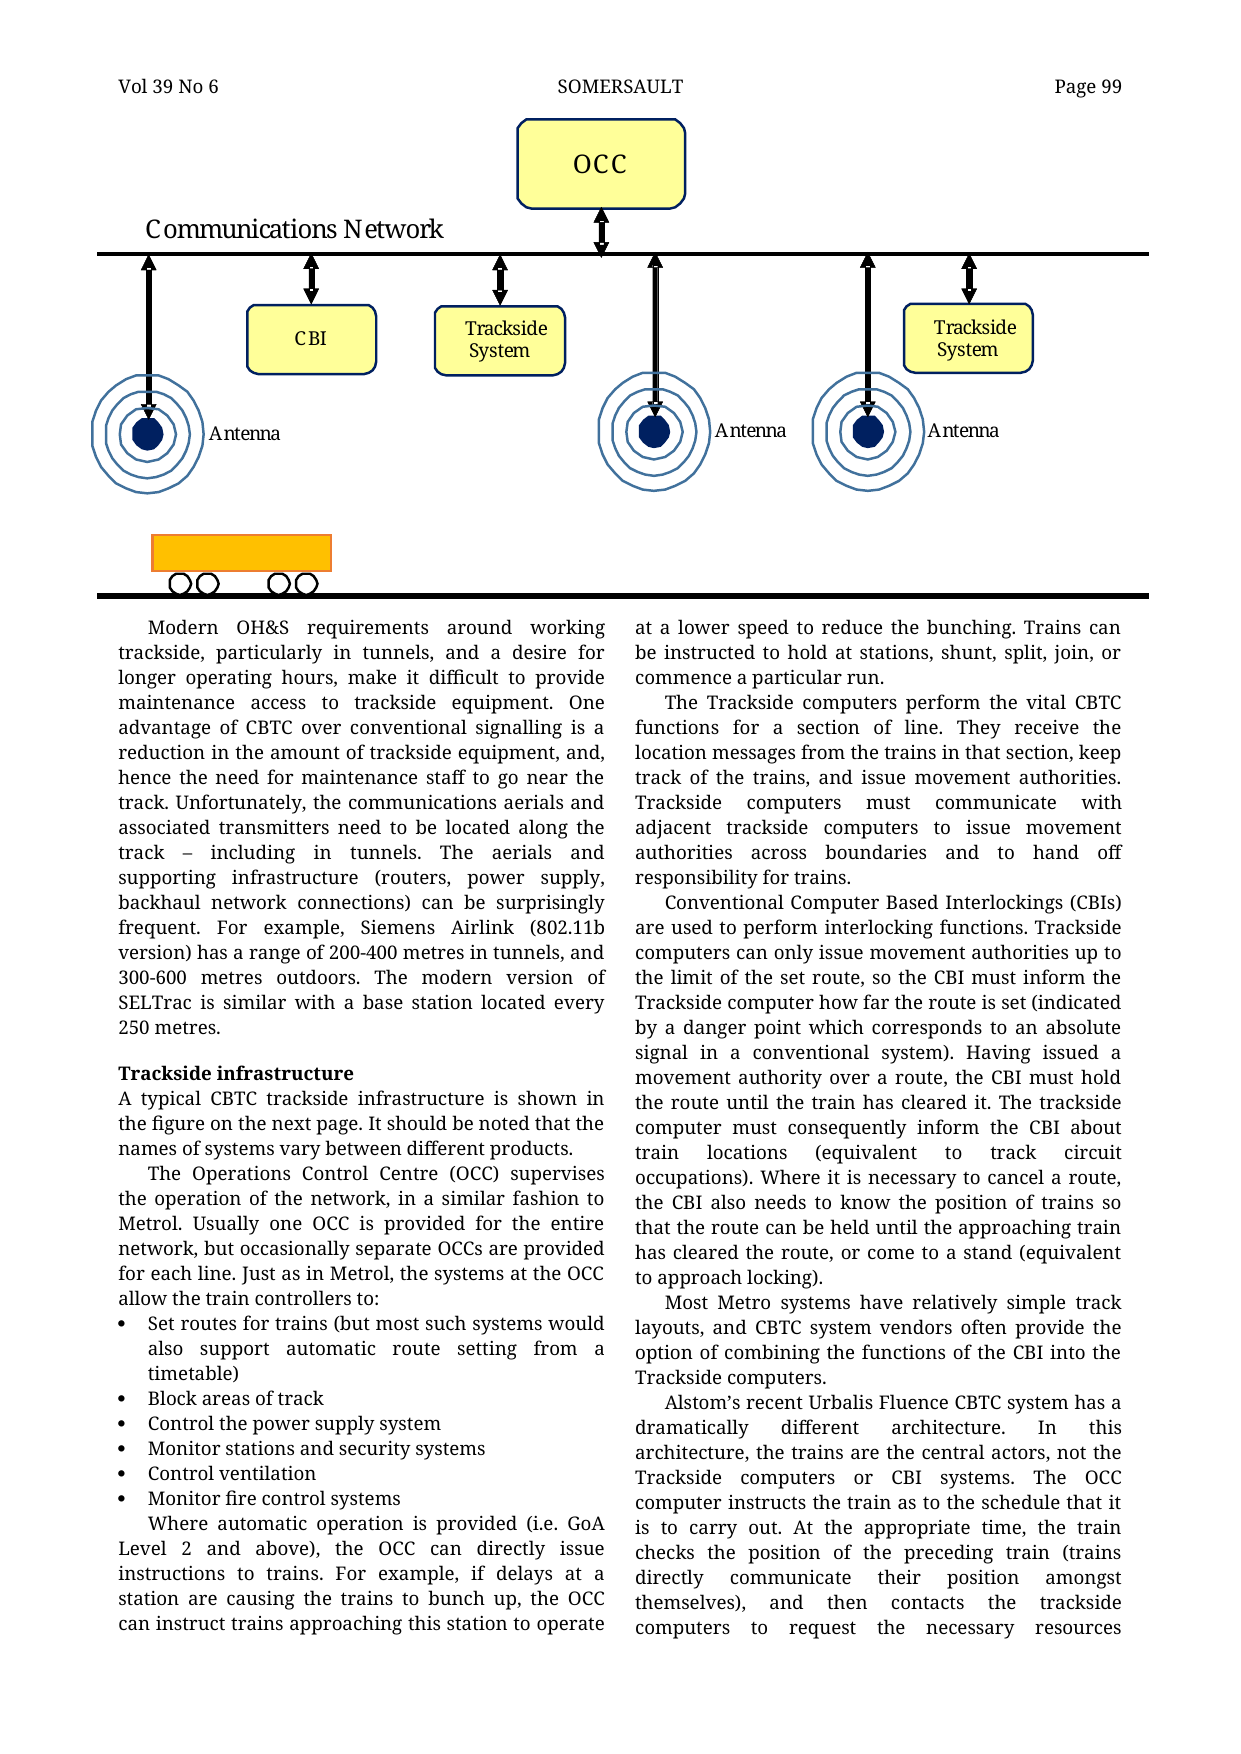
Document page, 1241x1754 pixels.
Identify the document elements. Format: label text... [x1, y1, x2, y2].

text Where automatic operation is provided (i.e. GoA Level 2 and above), the OCC can directly issue instructions to trains. For example, if delays at a station are causing the trains to bunch up, the OCC can instruct trains approaching this station to operate at a lower speed to reduce the bunching. Trains can be instructed to hold at stations, shunt, split, join, or commence a particular run. [118, 1510, 605, 1635]
text Where automatic operation is provided (i.e. GoA Level 2 and above), the OCC can directly issue instructions to trains. For example, if delays at a station are causing the trains to bunch up, the OCC can instruct trains approaching this station to operate at a lower speed to reduce the bunching. Trains can be instructed to hold at stations, shunt, split, join, or commence a particular run. [635, 118, 1122, 252]
text A typical CBTC trackside infrastructure is shown in the figure on the next page. It should be noted that the names of systems vary between different products. [118, 1085, 605, 1160]
text Modern OH&S requirements around working trackside, particularly in tunnels, and a desire for longer operating hours, make it difficult to provide maintenance access to trackside equipment. One advantage of CBTC over conventional signalling is a reduction in the amount of trackside equipment, and, hence the need for maintenance staff to go near the track. Unfortunately, the communications aerials and associated transmitters need to be located along the track – including in tunnels. The aerials and supporting infrastructure (routers, power supply, backhaul network connections) can be surprisingly frequent. For example, Siemens Airlink (802.11b version) has a range of 200-400 metres in tunnels, and 300-600 metres outdoors. The modern version of SELTrac is similar with a base station located every 250 metres. [118, 256, 605, 593]
text Most Metro systems have relatively simple track layouts, and CBTC system vendors often provide the option of combining the functions of the CBI into the Trackside computers. [635, 1289, 1122, 1389]
text Where automatic operation is provided (i.e. GoA Level 2 and above), the OCC can directly issue instructions to trains. For example, if delays at a station are causing the trains to bunch up, the OCC can instruct trains approaching this station to operate at a lower speed to reduce the bunching. Trains can be instructed to hold at stations, shunt, split, join, or commence a particular run. [635, 599, 1122, 689]
text Modern OH&S requirements around working trackside, particularly in tunnels, and a desire for longer operating hours, make it difficult to provide maintenance access to trackside equipment. One advantage of CBTC over conventional signalling is a reduction in the amount of trackside equipment, and, hence the need for maintenance staff to go near the track. Unfortunately, the communications aerials and associated transmitters need to be located along the track – including in tunnels. The aerials and supporting infrastructure (routers, power supply, backhaul network connections) can be surprisingly frequent. For example, Siemens Airlink (802.11b version) has a range of 200-400 metres in tunnels, and 300-600 metres outdoors. The modern version of SELTrac is similar with a base station located every 250 metres. [118, 118, 599, 252]
text The Operations Control Centre (OCC) supervises the operation of the network, in a similar fashion to Metrol. Usually one OCC is provided for the entire network, but occasionally separate OCCs are provided for each line. Just as in Metrol, the systems at the OCC allow the train controllers to: [118, 1160, 605, 1310]
text Modern OH&S requirements around working trackside, particularly in tunnels, and a desire for longer operating hours, make it difficult to provide maintenance access to trackside equipment. One advantage of CBTC over conventional signalling is a reduction in the amount of trackside equipment, and, hence the need for maintenance staff to go near the track. Unfortunately, the communications aerials and associated transmitters need to be located along the track – including in tunnels. The aerials and supporting infrastructure (routers, power supply, backhaul network connections) can be surprisingly frequent. For example, Siemens Airlink (802.11b version) has a range of 200-400 metres in tunnels, and 300-600 metres outdoors. The modern version of SELTrac is similar with a base station located every 250 metres. [118, 599, 605, 1039]
list Block areas of track [118, 1385, 605, 1410]
subtitle Trackside infrastructure [118, 1060, 605, 1085]
list Control ventilation [118, 1460, 605, 1485]
list Monitor stations and security systems [118, 1435, 605, 1460]
text Where automatic operation is provided (i.e. GoA Level 2 and above), the OCC can directly issue instructions to trains. For example, if delays at a station are causing the trains to bunch up, the OCC can instruct trains approaching this station to operate at a lower speed to reduce the bunching. Trains can be instructed to hold at stations, shunt, split, join, or commence a particular run. [635, 256, 1122, 593]
text Conventional Computer Based Interlockings (CBIs) are used to perform interlocking functions. Trackside computers can only issue movement authorities up to the limit of the set route, so the CBI must inform the Trackside computer how far the route is set (indicated by a danger point which corresponds to an absolute signal in a conventional system). Having issued a movement authority over a route, the CBI must hold the route until the train has cleared it. The trackside computer must consequently inform the CBI about train locations (equivalent to track circuit occupations). Where it is necessary to cancel a route, the CBI also needs to know the position of trains so that the route can be held until the approaching train has cleared the route, or come to a stand (equivalent to approach locking). [635, 889, 1122, 1289]
text The Trackside computers perform the vital CBTC functions for a section of line. They receive the location messages from the trains in that section, keep track of the trains, and issue movement authorities. Trackside computers must communicate with adjacent trackside computers to issue movement authorities across boundaries and to hand off responsibility for trains. [635, 689, 1122, 889]
list Control the power supply system [118, 1410, 605, 1435]
list Set routes for trains (but most such systems would also support automatic route setting from a timetable) [118, 1310, 605, 1385]
list Monitor fire control systems [118, 1485, 605, 1510]
